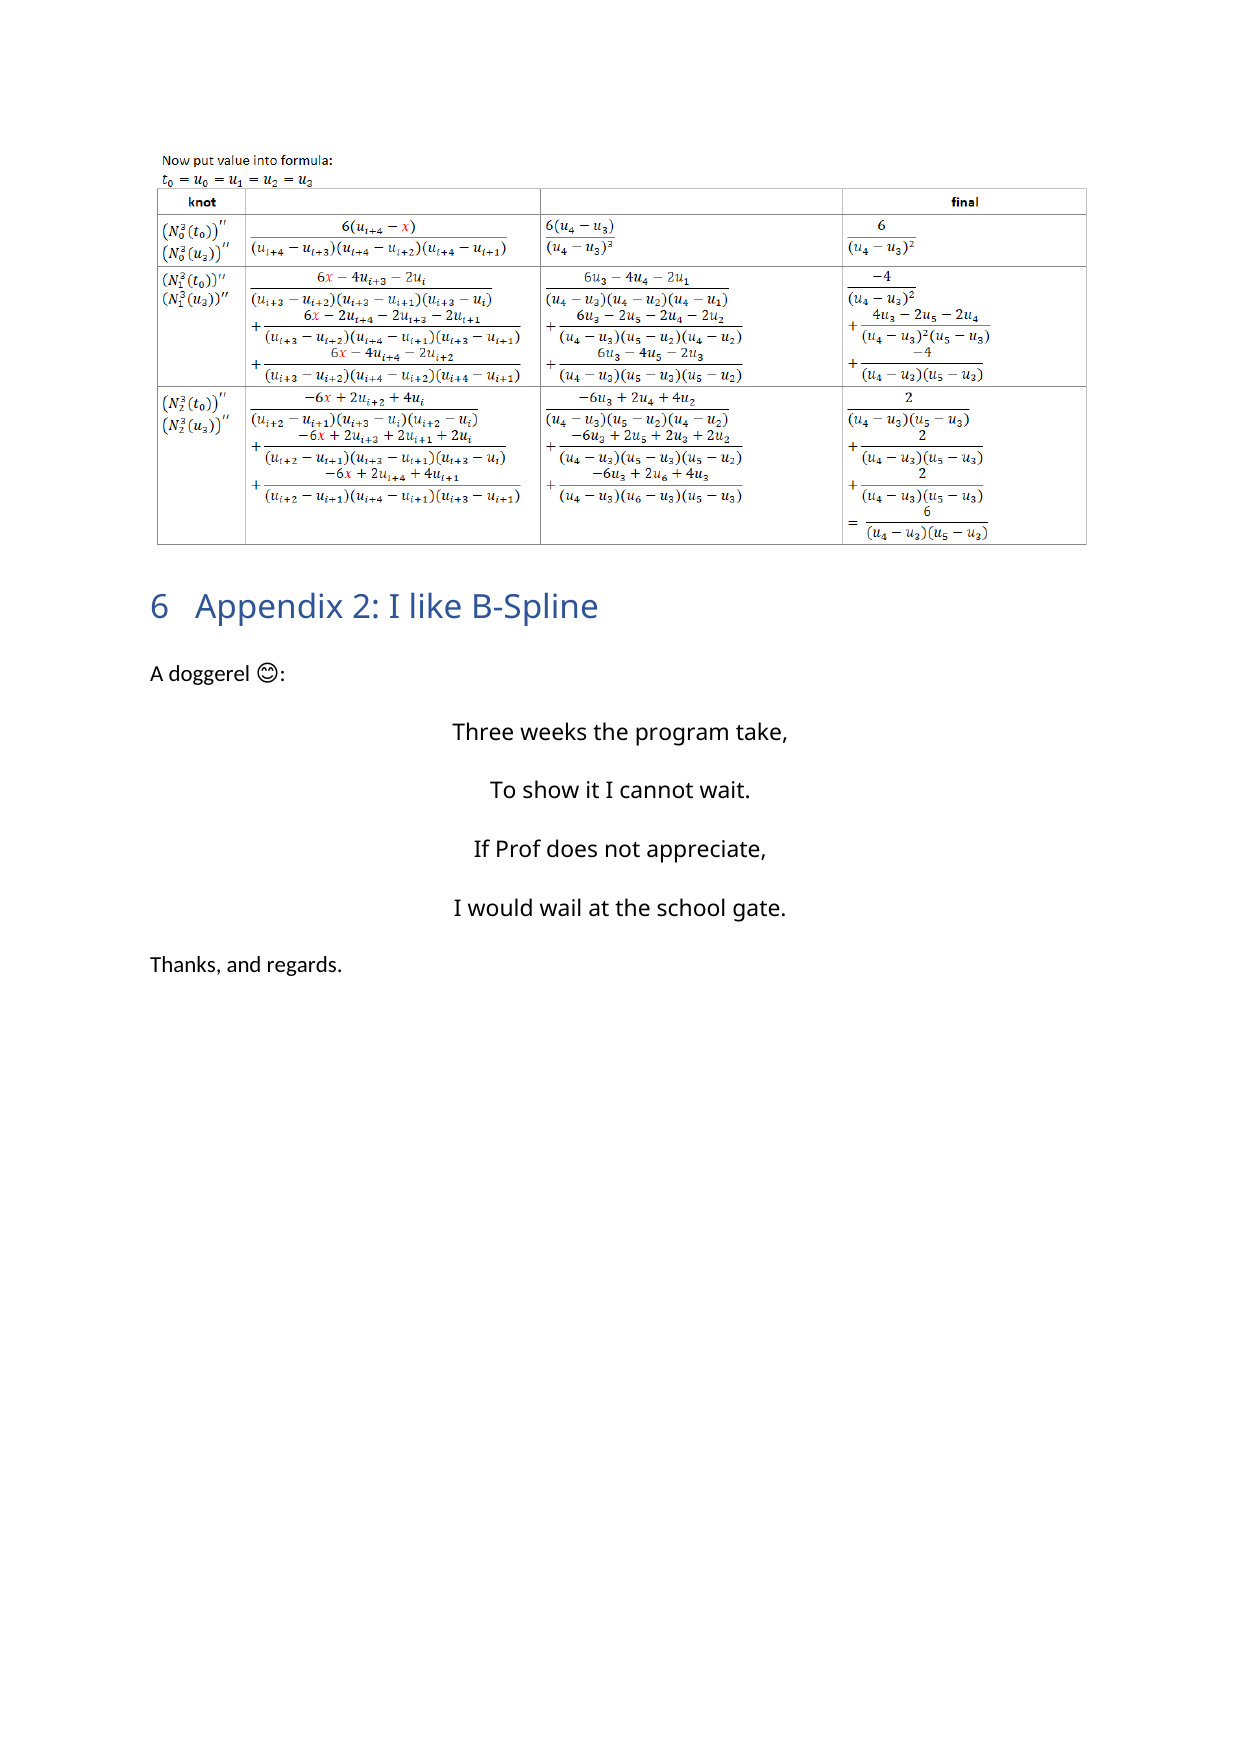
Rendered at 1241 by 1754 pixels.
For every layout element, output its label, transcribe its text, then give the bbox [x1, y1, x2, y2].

subtitle Appendix 2: I like B-Spline [150, 583, 1090, 628]
text To show it I cannot wait. [150, 774, 1090, 805]
picture [150, 150, 1091, 556]
text A doggerel : [150, 657, 1090, 688]
text Thanks, and regards. [150, 950, 1090, 978]
text I would wail at the school gate. [150, 892, 1090, 923]
text If Prof does not appreciate, [150, 833, 1090, 864]
text Three weeks the program take, [150, 715, 1090, 747]
